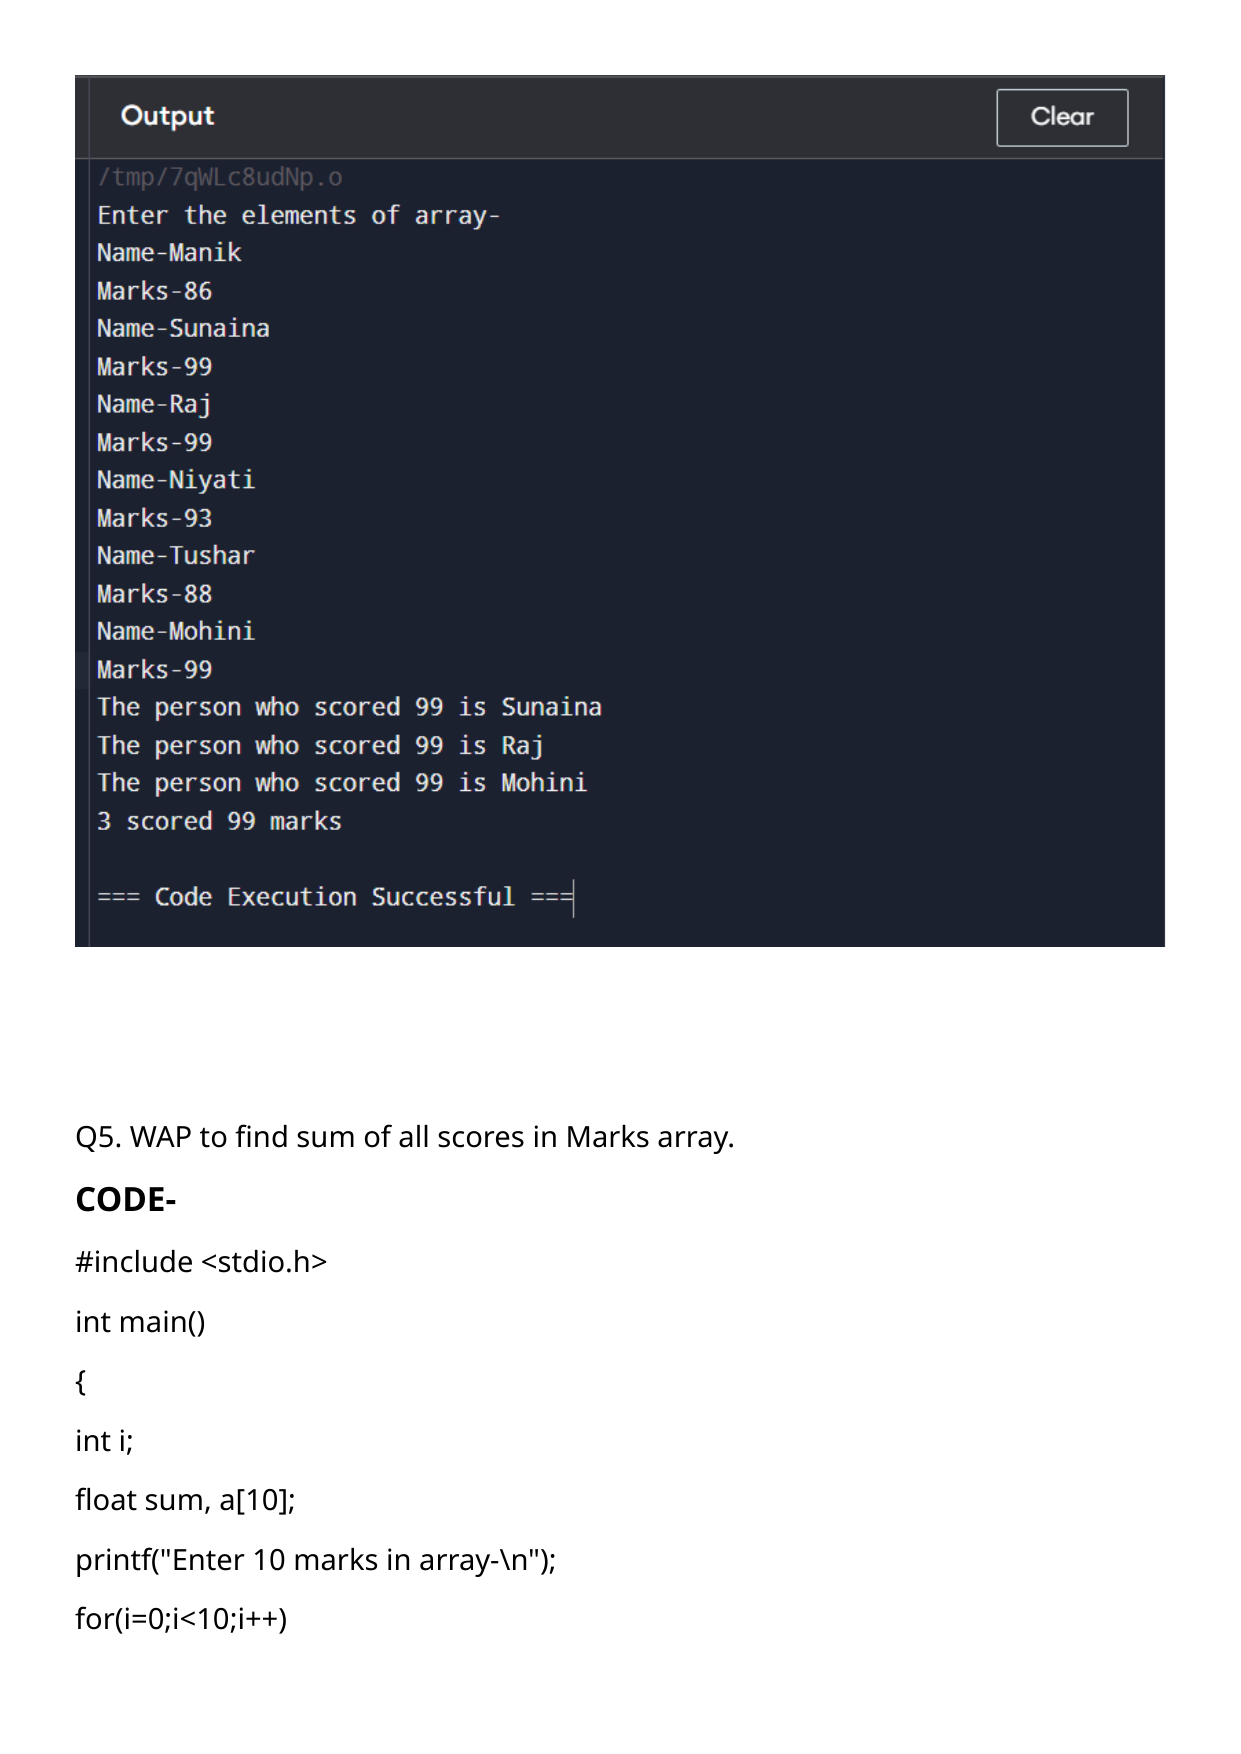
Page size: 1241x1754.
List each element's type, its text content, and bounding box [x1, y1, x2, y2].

text float sum, a[10]; [75, 1480, 1165, 1519]
text Q5. WAP to find sum of all scores in Marks array. [75, 1031, 1165, 1156]
text printf("Enter 10 marks in array-\n"); [75, 1539, 1165, 1579]
text for(i=0;i<10;i++) [75, 1599, 1165, 1638]
text { [75, 1361, 1165, 1400]
picture [75, 75, 1166, 947]
text #include <stdio.h> [75, 1242, 1165, 1281]
text CODE- [75, 1176, 1165, 1222]
text int i; [75, 1420, 1165, 1460]
text int main() [75, 1301, 1165, 1341]
